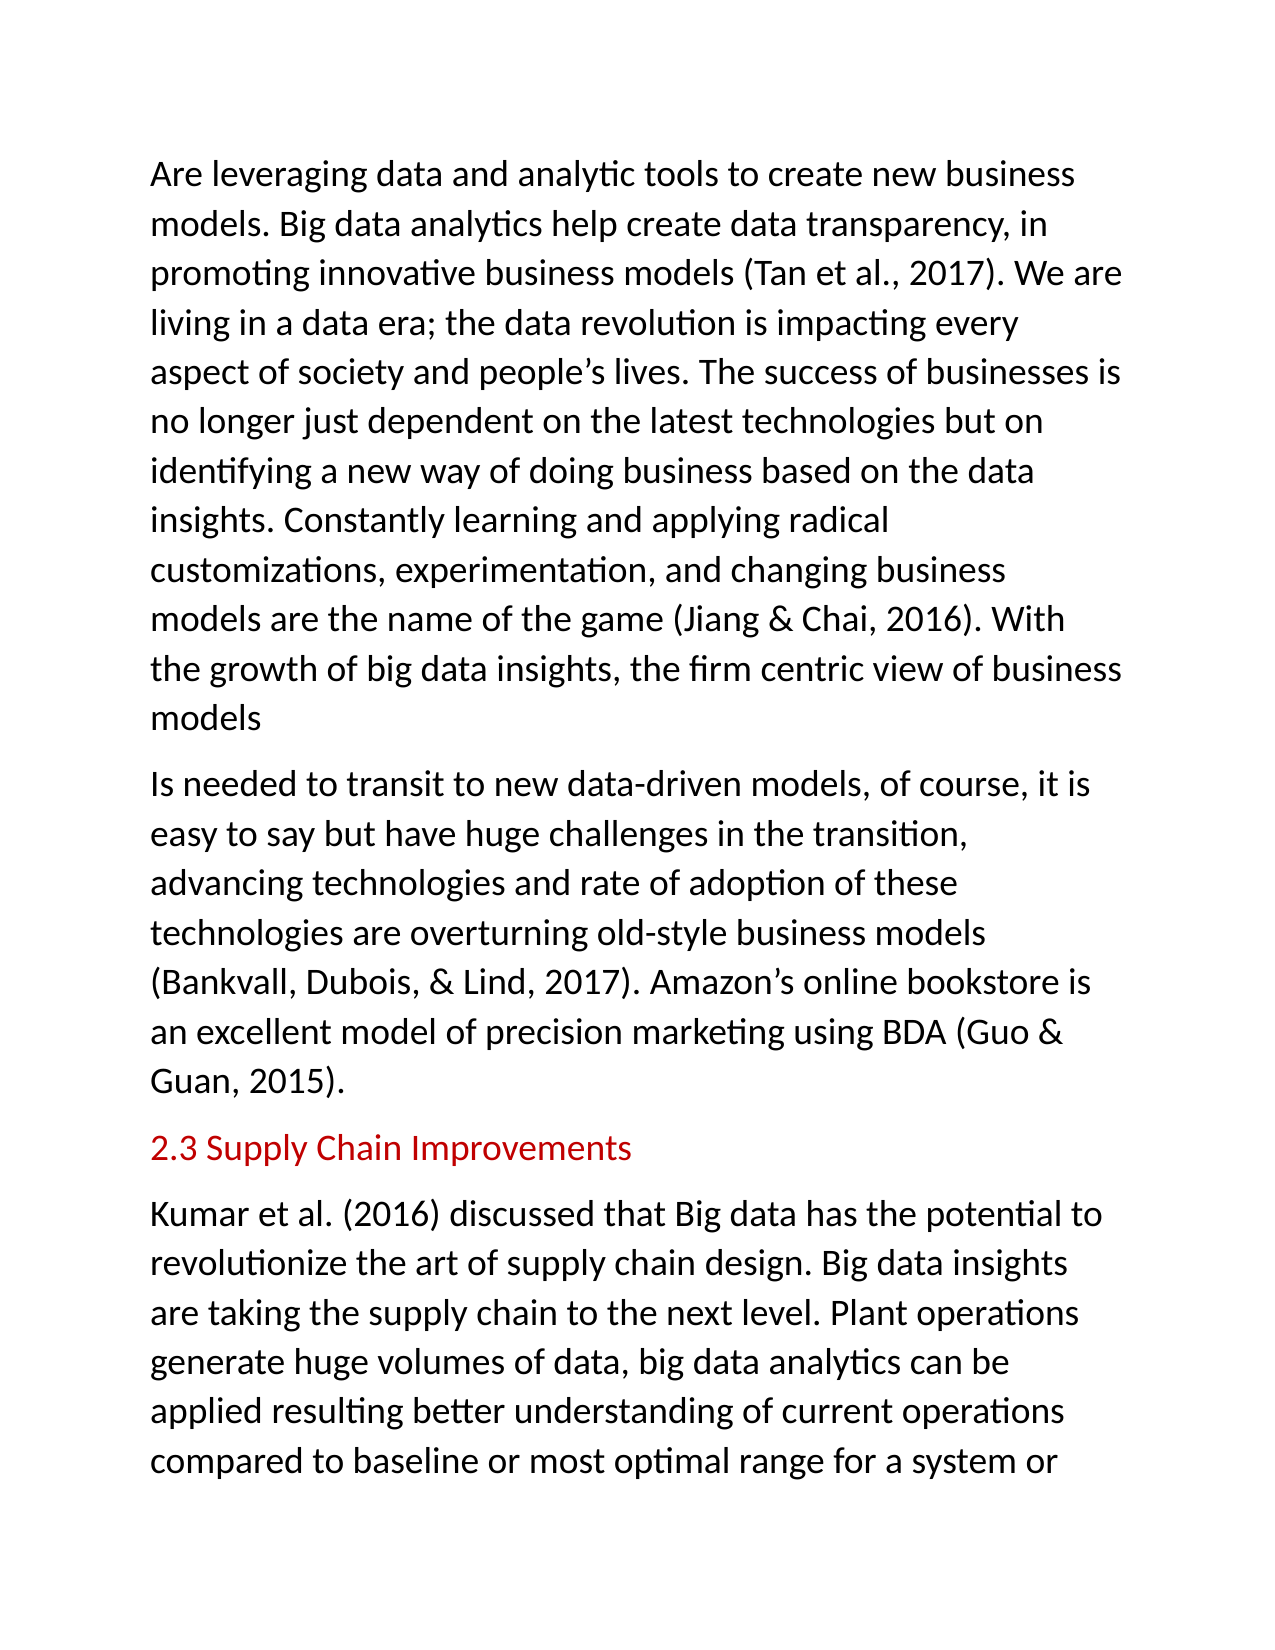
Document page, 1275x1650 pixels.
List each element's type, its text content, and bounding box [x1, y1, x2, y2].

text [150, 1189, 1125, 1483]
text Are leveraging data and analytic tools to create new business models. Big data analytics help create data transparency, in promoting innovative business models (Tan et al., 2017). We are living in a data era; the data revolution is impacting every aspect of society and people’s lives. The success of businesses is no longer just dependent on the latest technologies but on identifying a new way of doing business based on the data insights. Constantly learning and applying radical customizations, experimentation, and changing business models are the name of the game (Jiang & Chai, 2016). With the growth of big data insights, the firm centric view of business models [150, 150, 1125, 740]
text Is needed to transit to new data-driven models, of course, it is easy to say but have huge challenges in the transition, advancing technologies and rate of adoption of these technologies are overturning old-style business models (Bankvall, Dubois, & Lind, 2017). Amazon’s online bookstore is an excellent model of precision marketing using BDA (Guo & Guan, 2015). [150, 760, 1125, 1103]
text 2.3 Supply Chain Improvements [150, 1123, 1125, 1169]
